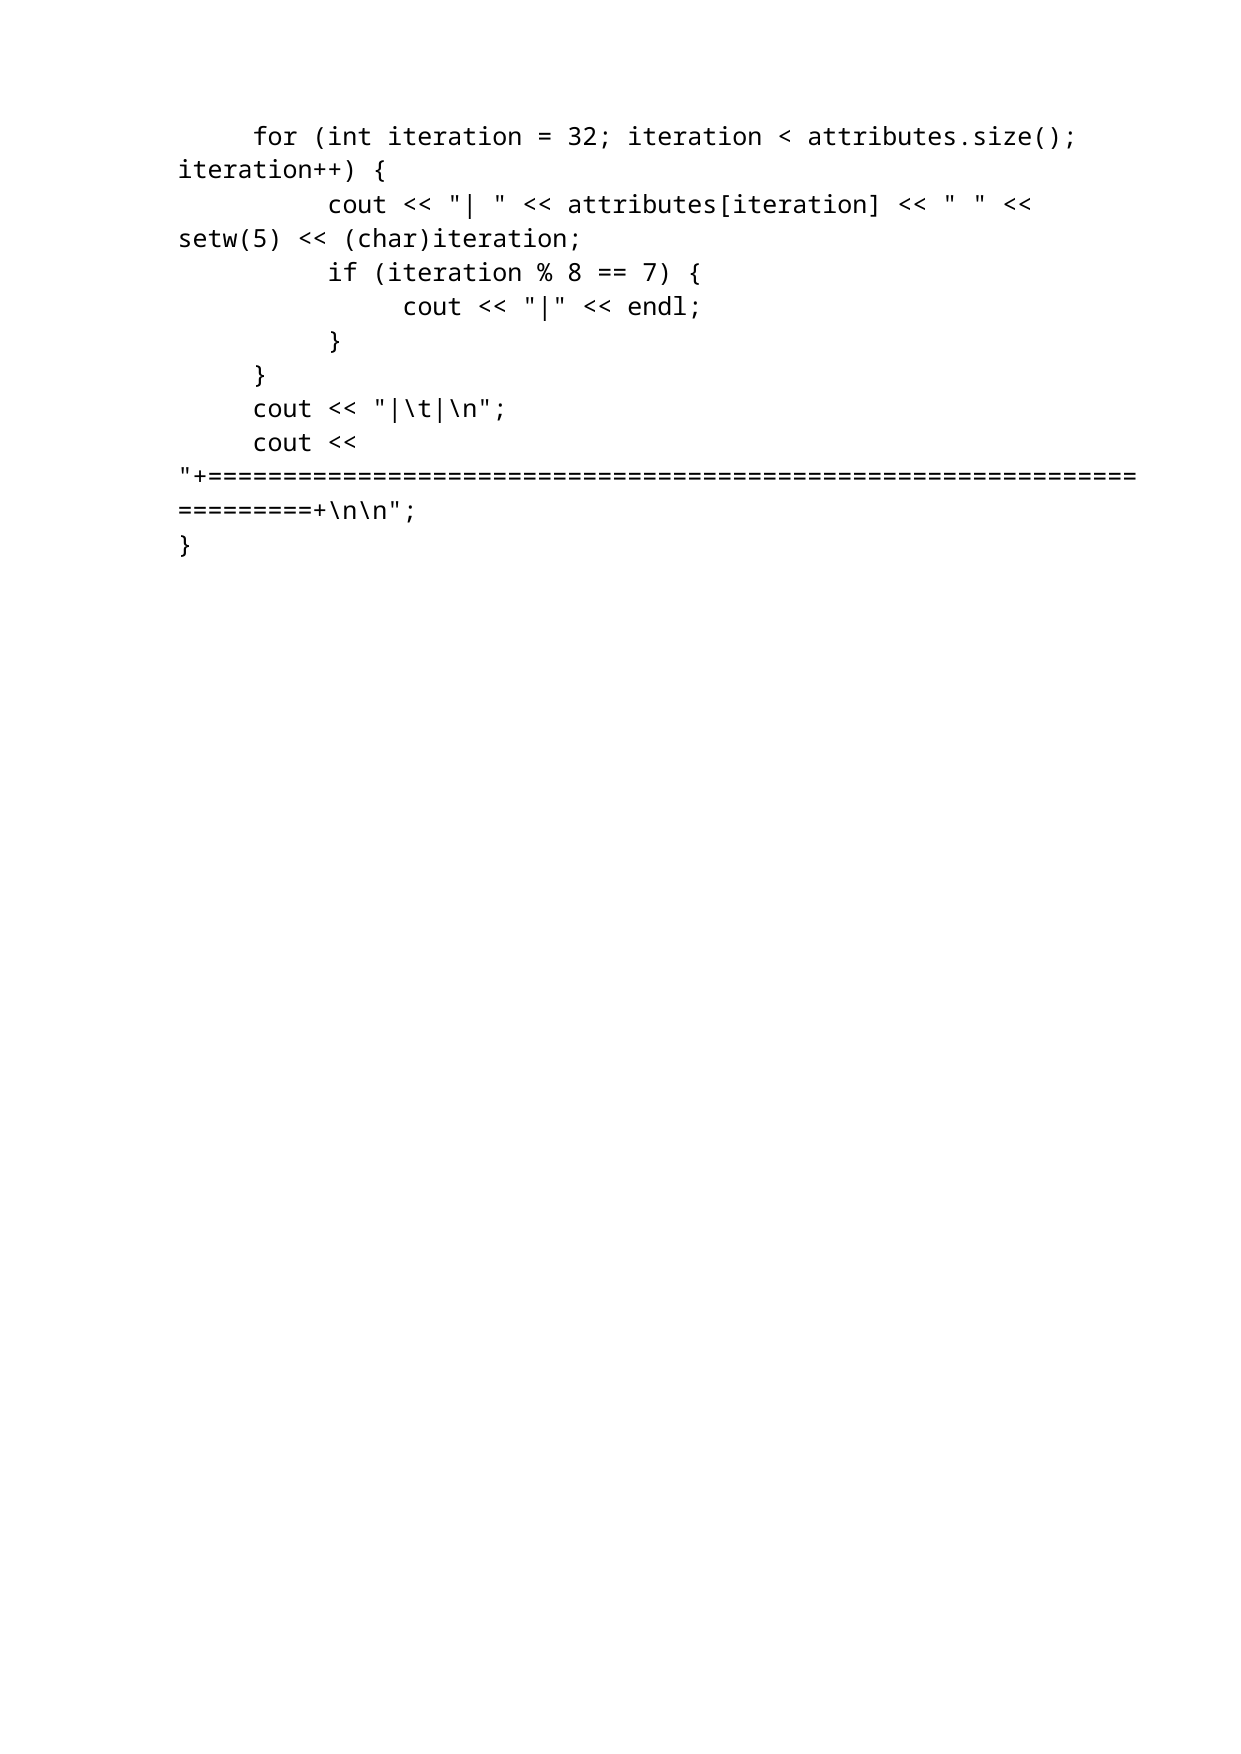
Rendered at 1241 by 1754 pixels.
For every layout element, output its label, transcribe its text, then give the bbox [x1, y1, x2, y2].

text } [177, 357, 1152, 391]
text cout << "+=======================================================================+\n\n"; [177, 425, 1152, 527]
text if (iteration % 8 == 7) { [177, 254, 1152, 288]
text cout << "|" << endl; [177, 288, 1152, 322]
text cout << "| " << attributes[iteration] << " " << setw(5) << (char)iteration; [177, 186, 1152, 254]
text for (int iteration = 32; iteration < attributes.size(); iteration++) { [177, 118, 1152, 186]
text } [177, 322, 1152, 357]
text } [177, 527, 1152, 561]
text cout << "|\t|\n"; [177, 391, 1152, 425]
